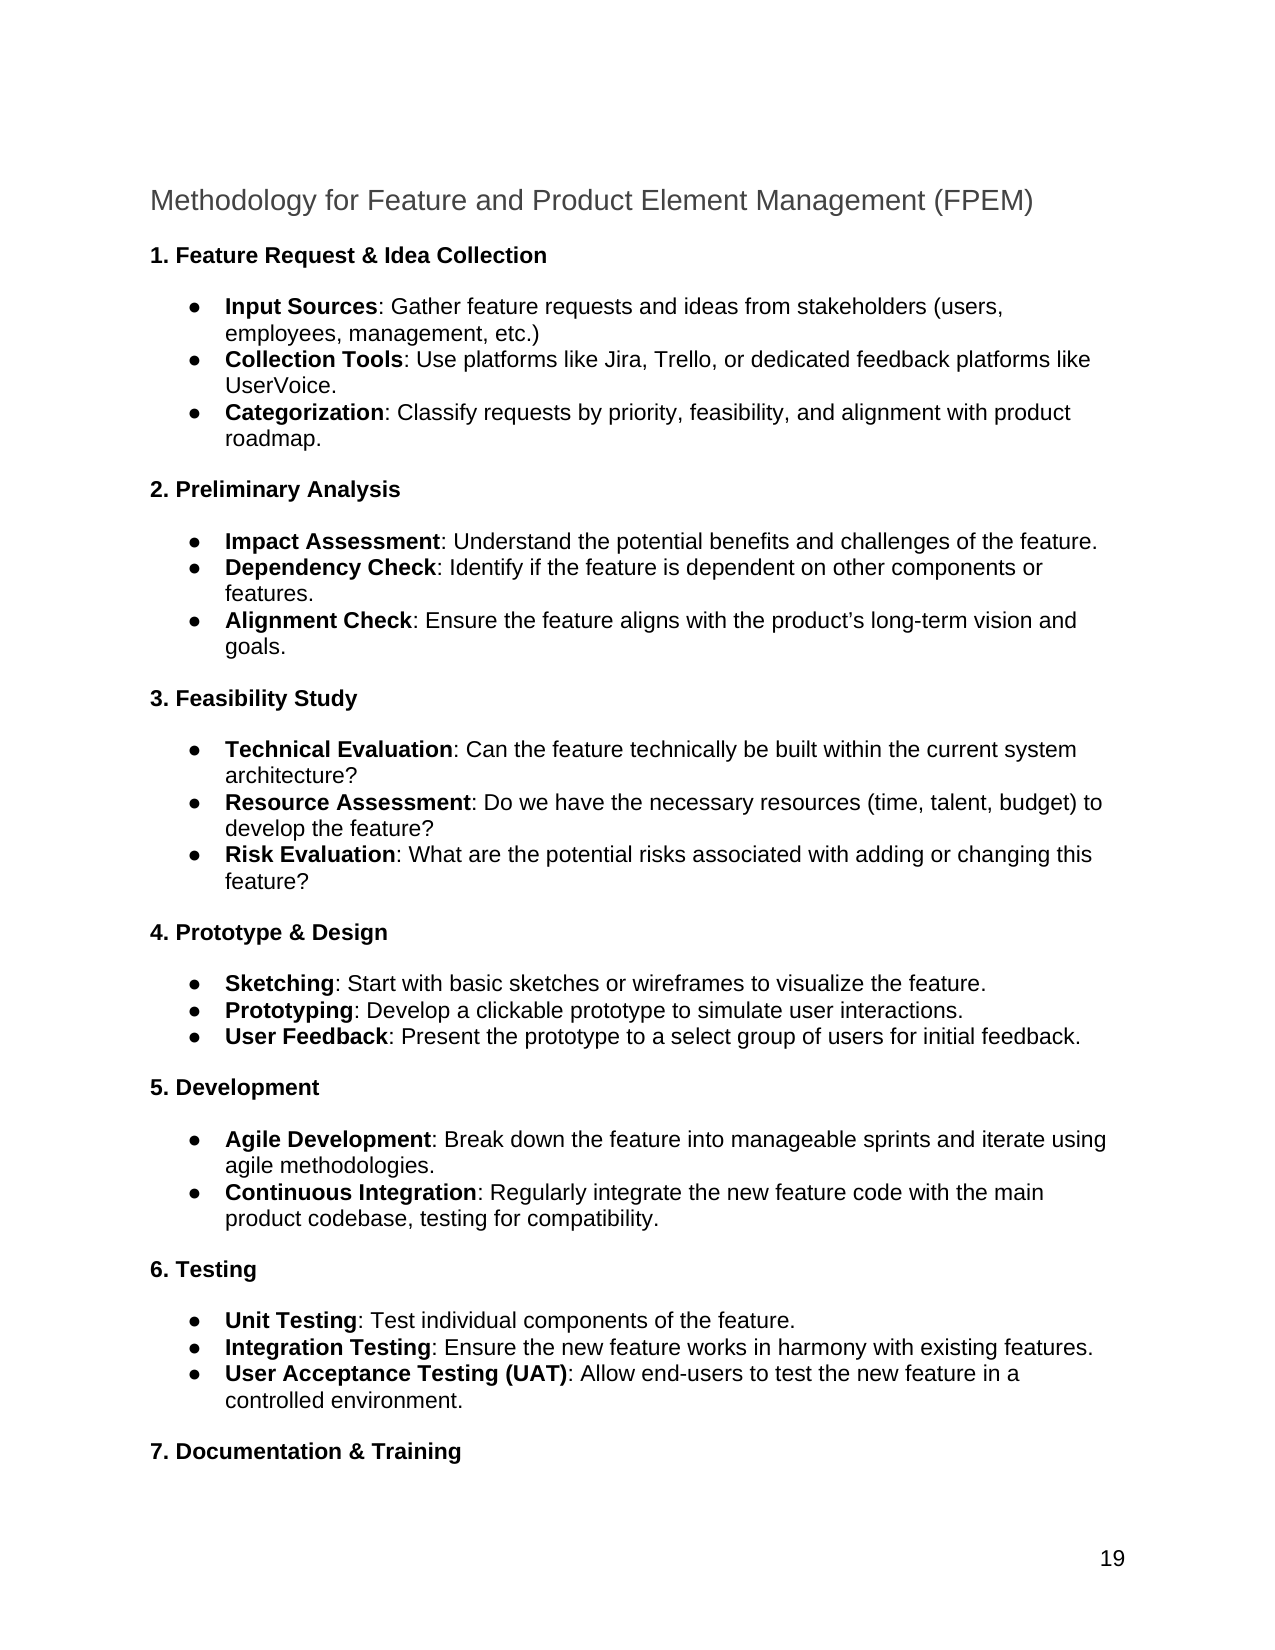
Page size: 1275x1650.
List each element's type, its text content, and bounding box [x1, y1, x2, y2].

list Risk Evaluation: What are the potential risks associated with adding or changing this feature? [187, 841, 1125, 894]
list Dependency Check: Identify if the feature is dependent on other components or features. [187, 554, 1125, 607]
list Resource Assessment: Do we have the necessary resources (time, talent, budget) to develop the feature? [187, 788, 1125, 841]
list Technical Evaluation: Can the feature technically be built within the current system architecture? [187, 736, 1125, 788]
text 5. Development [150, 1074, 1125, 1101]
text 6. Testing [150, 1256, 1125, 1282]
text 2. Preliminary Analysis [150, 476, 1125, 503]
list Unit Testing: Test individual components of the feature. [187, 1307, 1125, 1334]
text 1. Feature Request & Idea Collection [150, 242, 1125, 268]
text 4. Prototype & Design [150, 919, 1125, 945]
list Sketching: Start with basic sketches or wireframes to visualize the feature. [187, 970, 1125, 997]
list Impact Assessment: Understand the potential benefits and challenges of the feature. [187, 528, 1125, 554]
text 7. Documentation & Training [150, 1438, 1125, 1464]
list Collection Tools: Use platforms like Jira, Trello, or dedicated feedback platforms like UserVoice. [187, 346, 1125, 399]
list Alignment Check: Ensure the feature aligns with the product’s long-term vision and goals. [187, 607, 1125, 659]
list User Acceptance Testing (UAT): Allow end-users to test the new feature in a controlled environment. [187, 1360, 1125, 1413]
list Continuous Integration: Regularly integrate the new feature code with the main product codebase, testing for compatibility. [187, 1178, 1125, 1231]
subtitle Methodology for Feature and Product Element Management (FPEM) [150, 183, 1125, 217]
list User Feedback: Present the prototype to a select group of users for initial feedback. [187, 1023, 1125, 1049]
list Prototyping: Develop a clickable prototype to simulate user interactions. [187, 997, 1125, 1023]
list Categorization: Classify requests by priority, feasibility, and alignment with product roadmap. [187, 399, 1125, 451]
list Input Sources: Gather feature requests and ideas from stakeholders (users, employees, management, etc.) [187, 293, 1125, 346]
list Agile Development: Break down the feature into manageable sprints and iterate using agile methodologies. [187, 1126, 1125, 1178]
text 3. Feasibility Study [150, 684, 1125, 711]
list Integration Testing: Ensure the new feature works in harmony with existing features. [187, 1334, 1125, 1360]
